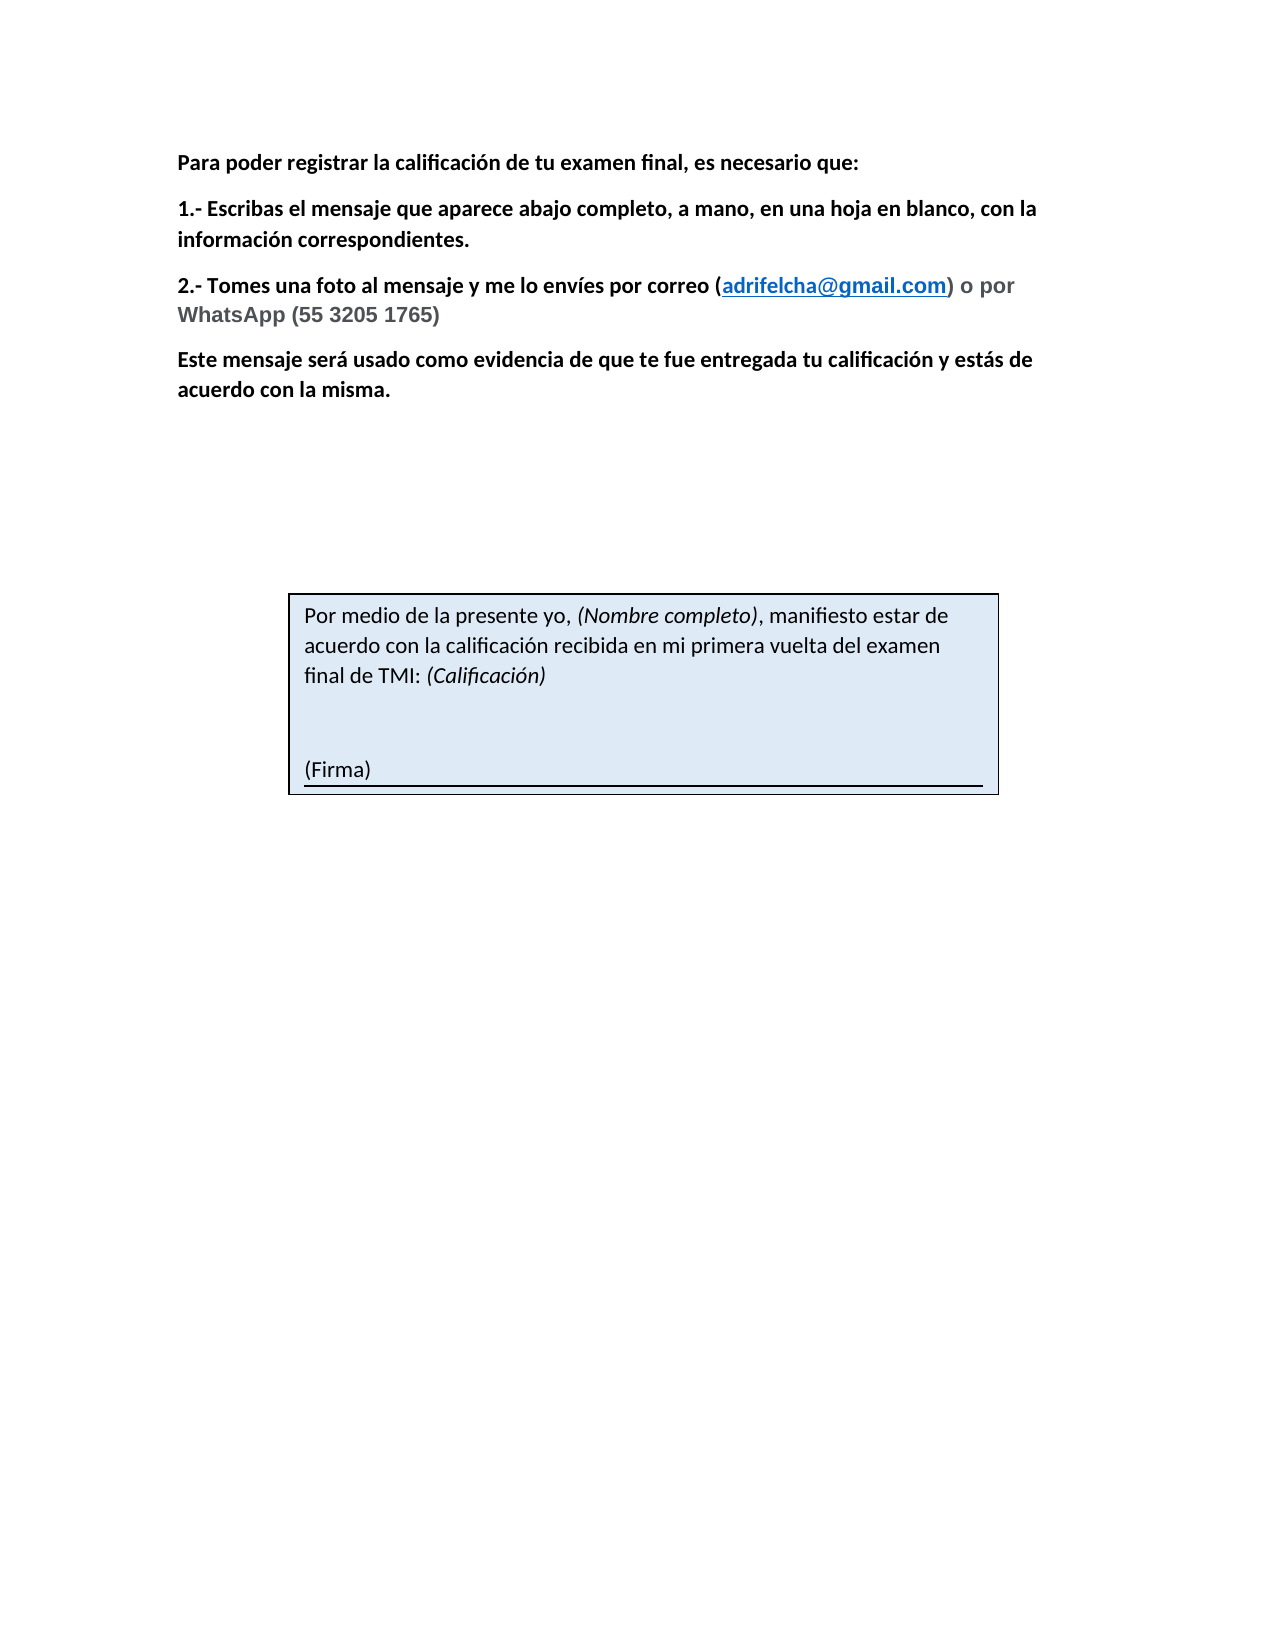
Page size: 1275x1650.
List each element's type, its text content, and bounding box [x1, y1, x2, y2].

text Este mensaje será usado como evidencia de que te fue entregada tu calificación y estás de acuerdo con la misma. [177, 345, 1098, 404]
text 2.- Tomes una foto al mensaje y me lo envíes por correo (adrifelcha@gmail.com) o por WhatsApp (55 3205 1765) [177, 272, 1098, 327]
text 1.- Escribas el mensaje que aparece abajo completo, a mano, en una hoja en blanco, con la información correspondientes. [177, 194, 1098, 253]
text Para poder registrar la calificación de tu examen final, es necesario que: [177, 148, 1098, 176]
